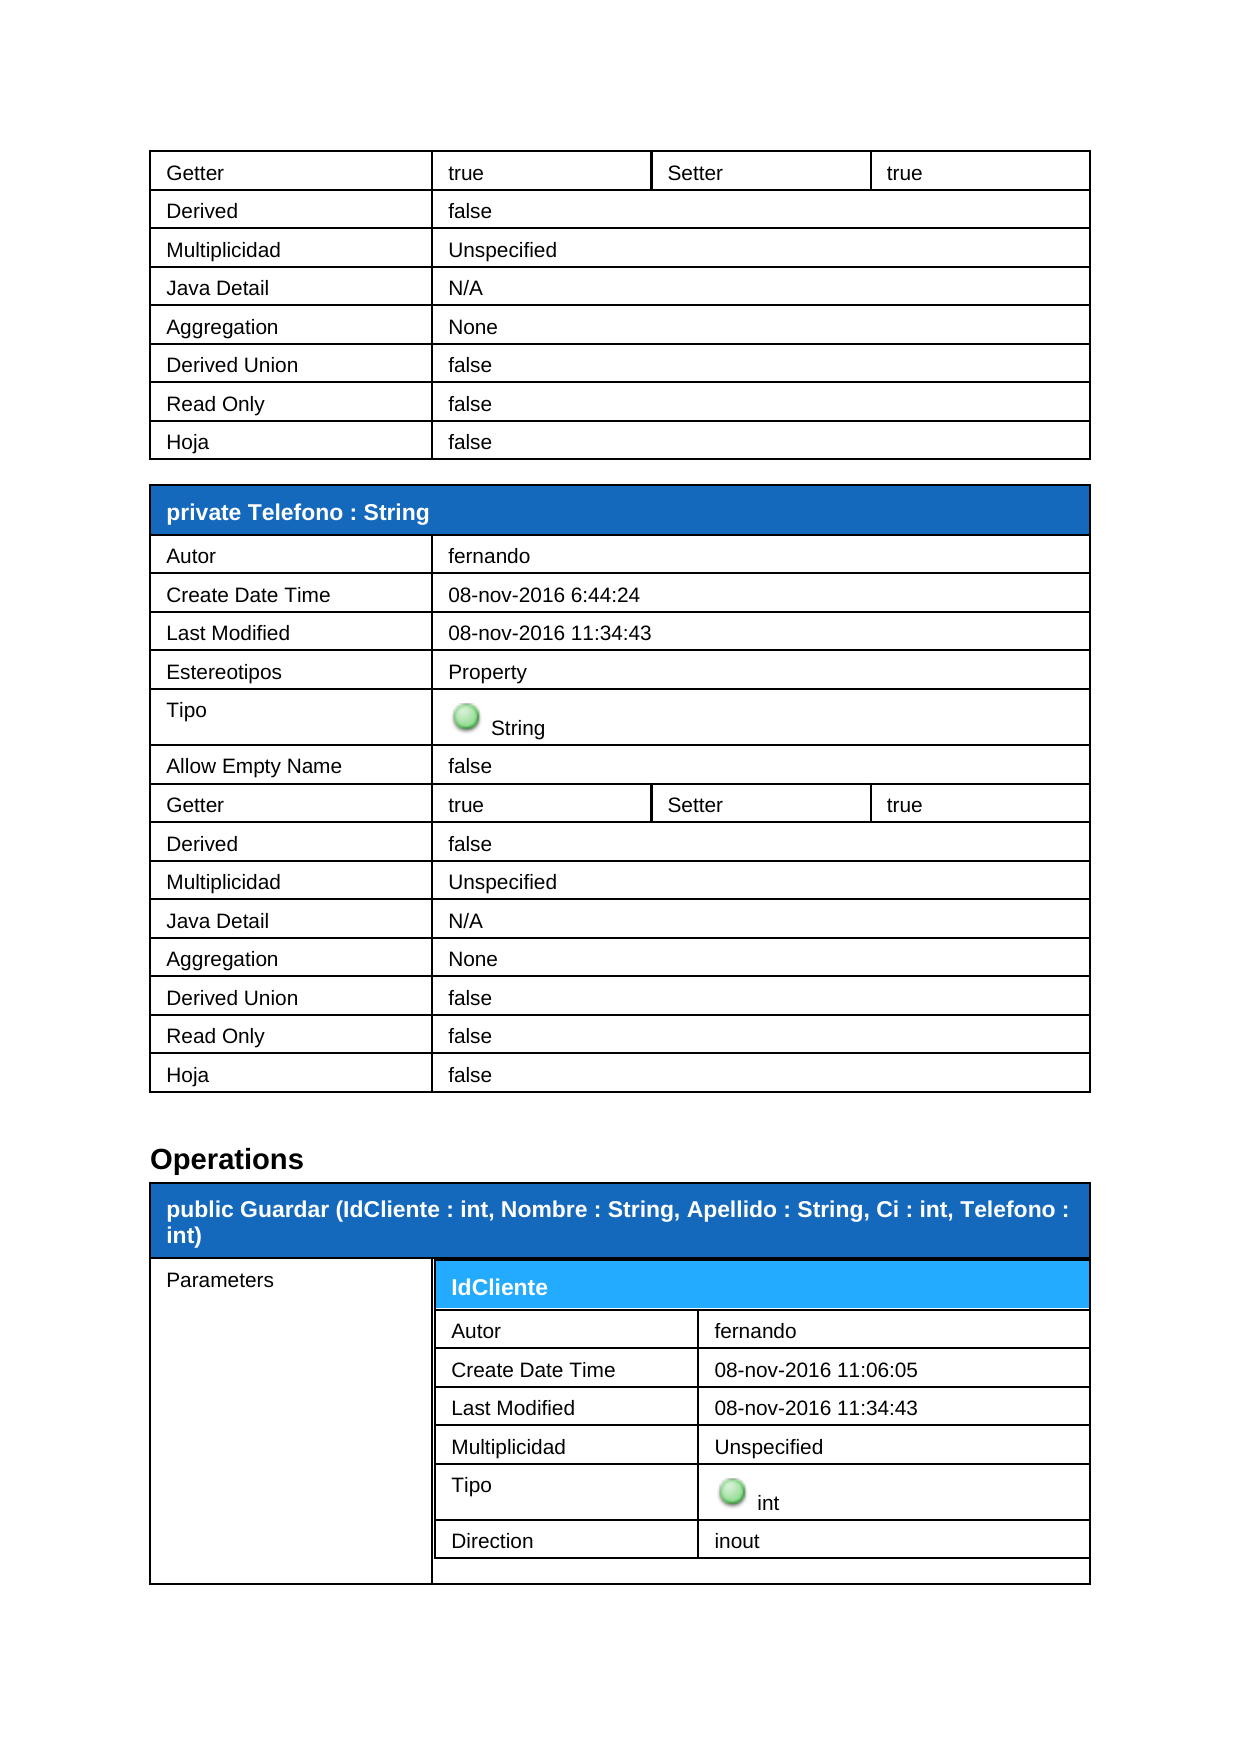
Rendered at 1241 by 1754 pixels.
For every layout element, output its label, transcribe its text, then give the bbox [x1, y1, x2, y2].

table_cell true [872, 785, 1089, 821]
table_cell Unspecified [433, 229, 1089, 266]
table_cell Last Modified [151, 613, 431, 649]
table_cell Autor [151, 536, 431, 572]
table_cell Read Only [151, 1016, 431, 1052]
table_cell false [433, 383, 1089, 420]
table_cell N/A [433, 900, 1089, 937]
table_cell Derived Union [151, 345, 431, 381]
table_cell Unspecified [433, 862, 1089, 898]
table_cell Derived Union [151, 977, 431, 1014]
table_cell false [433, 1054, 1089, 1091]
table_cell true [433, 785, 650, 821]
table_cell Property [433, 651, 1089, 688]
table_cell None [433, 939, 1089, 975]
table_cell true [872, 152, 1089, 188]
table_cell 08-nov-2016 11:34:43 [433, 613, 1089, 649]
table_cell false [433, 191, 1089, 227]
table_cell false [433, 823, 1089, 859]
table_cell Create Date Time [151, 574, 431, 611]
picture [714, 1473, 752, 1511]
table_cell Setter [653, 152, 870, 188]
table_cell Java Detail [151, 268, 431, 304]
table_cell true [433, 152, 650, 188]
table_cell Allow Empty Name [151, 746, 431, 782]
table_cell fernando [433, 536, 1089, 572]
table_cell Parameters [151, 1259, 431, 1583]
table_cell Aggregation [151, 939, 431, 975]
table_cell Estereotipos [151, 651, 431, 688]
table_header private Telefono : String [151, 486, 1089, 534]
table_cell N/A [433, 268, 1089, 304]
table_cell Read Only [151, 383, 431, 420]
picture [448, 698, 485, 736]
table_cell 08-nov-2016 6:44:24 [433, 574, 1089, 611]
table_cell false [433, 746, 1089, 782]
table_cell false [433, 422, 1089, 458]
table_cell Hoja [151, 422, 431, 458]
table_cell Derived [151, 191, 431, 227]
table_cell false [433, 1016, 1089, 1052]
table_cell false [433, 345, 1089, 381]
table_cell Multiplicidad [151, 862, 431, 898]
table_header public Guardar (IdCliente : int, Nombre : String, Apellido : String, Ci : int, Telefono : int) [151, 1184, 1089, 1257]
table_cell Getter [151, 785, 431, 821]
subtitle Operations [150, 1142, 1090, 1175]
table_cell Hoja [151, 1054, 431, 1091]
table_cell Getter [151, 152, 431, 188]
table_cell Tipo [151, 690, 431, 744]
table_cell false [433, 977, 1089, 1014]
table_cell Aggregation [151, 306, 431, 343]
table_cell [433, 1259, 1089, 1583]
table_cell String [433, 690, 1089, 744]
table_cell None [433, 306, 1089, 343]
table_cell Java Detail [151, 900, 431, 937]
table_cell Setter [653, 785, 870, 821]
table_cell Multiplicidad [151, 229, 431, 266]
table_cell Derived [151, 823, 431, 859]
